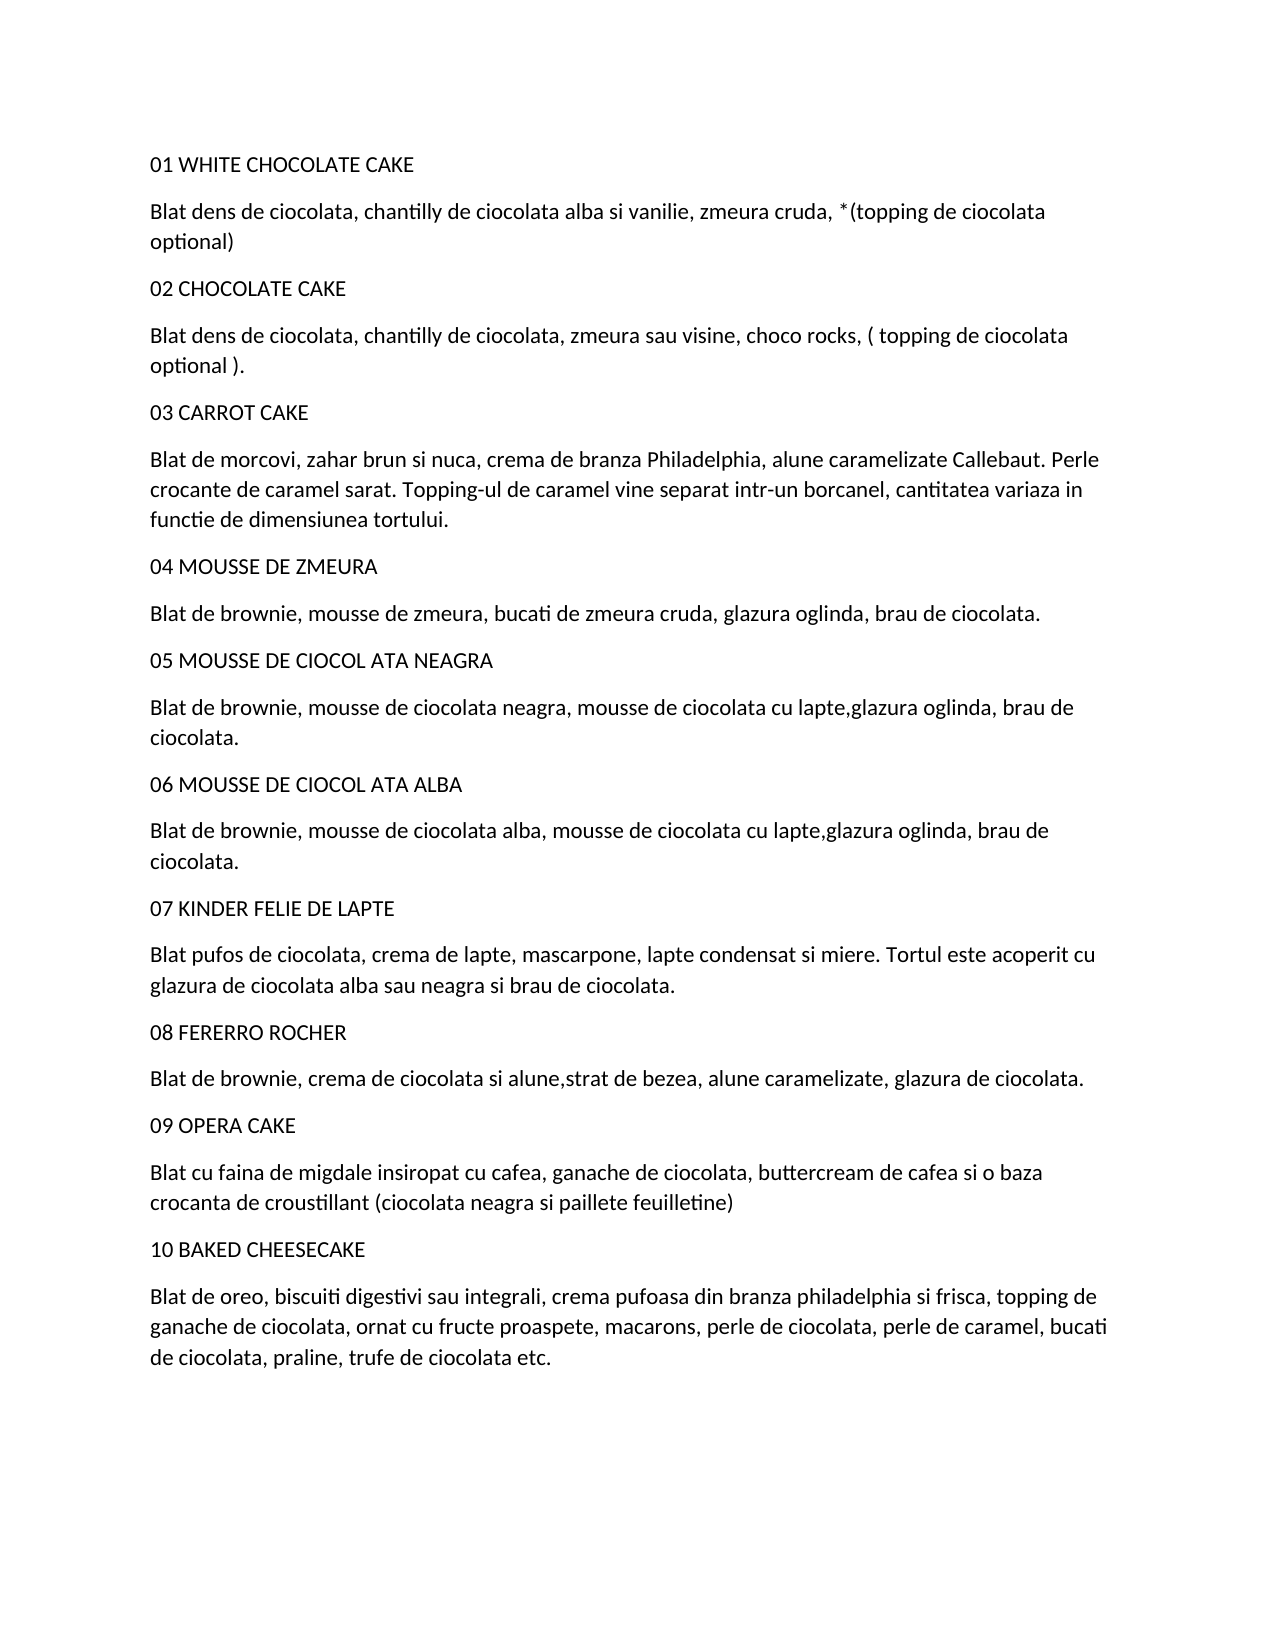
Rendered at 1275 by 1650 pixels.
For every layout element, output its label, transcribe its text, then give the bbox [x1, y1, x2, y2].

text Blat de morcovi, zahar brun si nuca, crema de branza Philadelphia, alune caramelizate Callebaut. Perle crocante de caramel sarat. Topping-ul de caramel vine separat intr-un borcanel, cantitatea variaza in functie de dimensiunea tortului. [150, 445, 1125, 533]
text 02 CHOCOLATE CAKE [150, 274, 1125, 302]
text 01 WHITE CHOCOLATE CAKE [150, 150, 1125, 178]
text 05 MOUSSE DE CIOCOL ATA NEAGRA [150, 646, 1125, 674]
text Blat de brownie, mousse de ciocolata alba, mousse de ciocolata cu lapte,glazura oglinda, brau de ciocolata. [150, 817, 1125, 875]
text Blat dens de ciocolata, chantilly de ciocolata, zmeura sau visine, choco rocks, ( topping de ciocolata optional ). [150, 321, 1125, 379]
text 08 FERERRO ROCHER [150, 1018, 1125, 1046]
text Blat de oreo, biscuiti digestivi sau integrali, crema pufoasa din branza philadelphia si frisca, topping de ganache de ciocolata, ornat cu fructe proaspete, macarons, perle de ciocolata, perle de caramel, bucati de ciocolata, praline, trufe de ciocolata etc. [150, 1282, 1125, 1371]
text Blat de brownie, crema de ciocolata si alune,strat de bezea, alune caramelizate, glazura de ciocolata. [150, 1064, 1125, 1093]
text Blat cu faina de migdale insiropat cu cafea, ganache de ciocolata, buttercream de cafea si o baza crocanta de croustillant (ciocolata neagra si paillete feuilletine) [150, 1158, 1125, 1217]
text Blat pufos de ciocolata, crema de lapte, mascarpone, lapte condensat si miere. Tortul este acoperit cu glazura de ciocolata alba sau neagra si brau de ciocolata. [150, 941, 1125, 999]
text 09 OPERA CAKE [150, 1111, 1125, 1139]
text Blat de brownie, mousse de ciocolata neagra, mousse de ciocolata cu lapte,glazura oglinda, brau de ciocolata. [150, 693, 1125, 751]
text Blat dens de ciocolata, chantilly de ciocolata alba si vanilie, zmeura cruda, *(topping de ciocolata optional) [150, 197, 1125, 255]
text 04 MOUSSE DE ZMEURA [150, 552, 1125, 580]
text Blat de brownie, mousse de zmeura, bucati de zmeura cruda, glazura oglinda, brau de ciocolata. [150, 599, 1125, 627]
text 06 MOUSSE DE CIOCOL ATA ALBA [150, 770, 1125, 798]
text 10 BAKED CHEESECAKE [150, 1235, 1125, 1263]
text 03 CARROT CAKE [150, 398, 1125, 426]
text 07 KINDER FELIE DE LAPTE [150, 894, 1125, 922]
